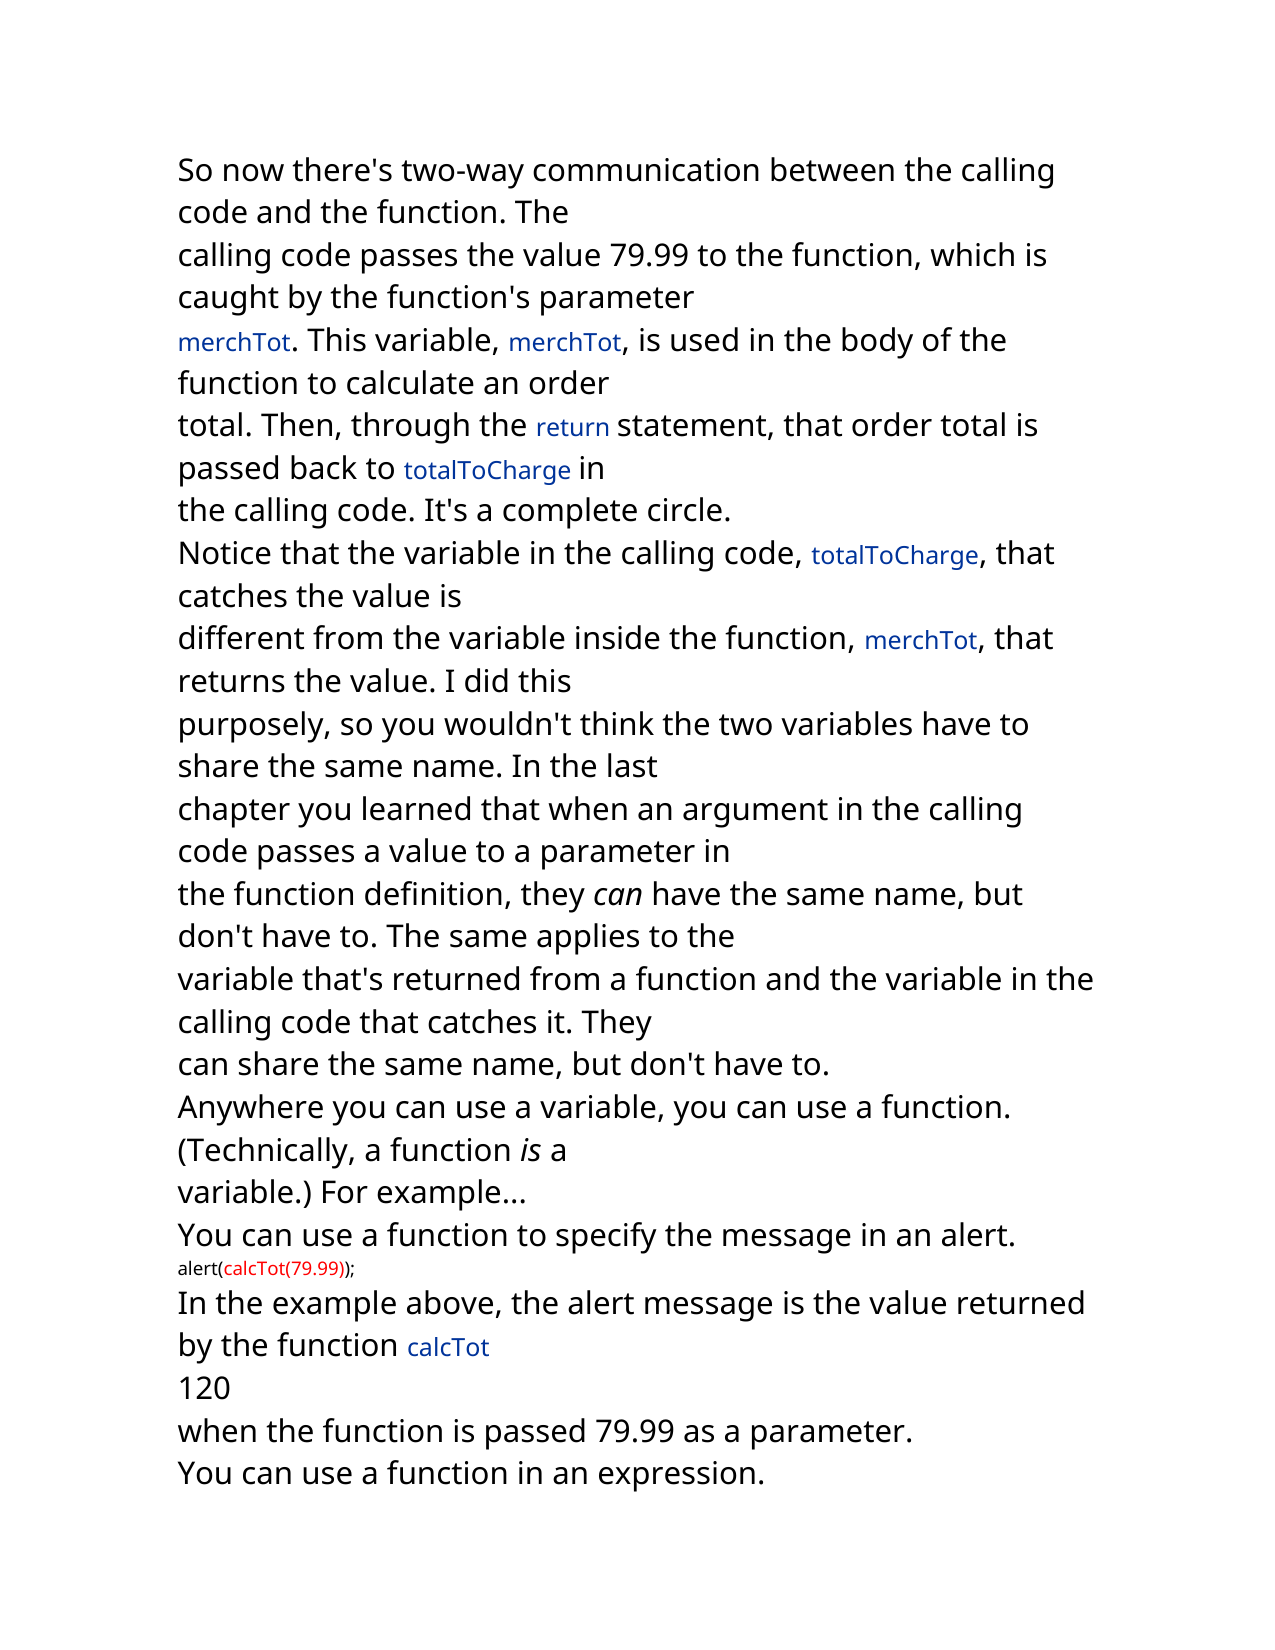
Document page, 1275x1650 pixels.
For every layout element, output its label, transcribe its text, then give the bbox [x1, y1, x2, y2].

text when the function is passed 79.99 as a parameter. [177, 1409, 1098, 1451]
text Anywhere you can use a variable, you can use a function. (Technically, a function is a [177, 1085, 1098, 1170]
text purposely, so you wouldn't think the two variables have to share the same name. In the last [177, 701, 1098, 787]
text different from the variable inside the function, merchTot, that returns the value. I did this [177, 616, 1098, 701]
text the function definition, they can have the same name, but don't have to. The same applies to the [177, 872, 1098, 957]
text the calling code. It's a complete circle. [177, 488, 1098, 531]
text alert(calcTot(79.99)); [177, 1255, 1098, 1281]
text You can use a function to specify the message in an alert. [177, 1213, 1098, 1255]
text In the example above, the alert message is the value returned by the function calcTot [177, 1281, 1098, 1366]
text calling code passes the value 79.99 to the function, which is caught by the function's parameter [177, 233, 1098, 318]
text chapter you learned that when an argument in the calling code passes a value to a parameter in [177, 787, 1098, 872]
text can share the same name, but don't have to. [177, 1042, 1098, 1085]
text You can use a function in an expression. [177, 1451, 1098, 1494]
text variable.) For example... [177, 1170, 1098, 1213]
text total. Then, through the return statement, that order total is passed back to totalToCharge in [177, 403, 1098, 488]
text 120 [177, 1366, 1098, 1409]
text merchTot. This variable, merchTot, is used in the body of the function to calculate an order [177, 318, 1098, 403]
text So now there's two-way communication between the calling code and the function. The [177, 148, 1098, 233]
text Notice that the variable in the calling code, totalToCharge, that catches the value is [177, 531, 1098, 616]
text variable that's returned from a function and the variable in the calling code that catches it. They [177, 957, 1098, 1042]
